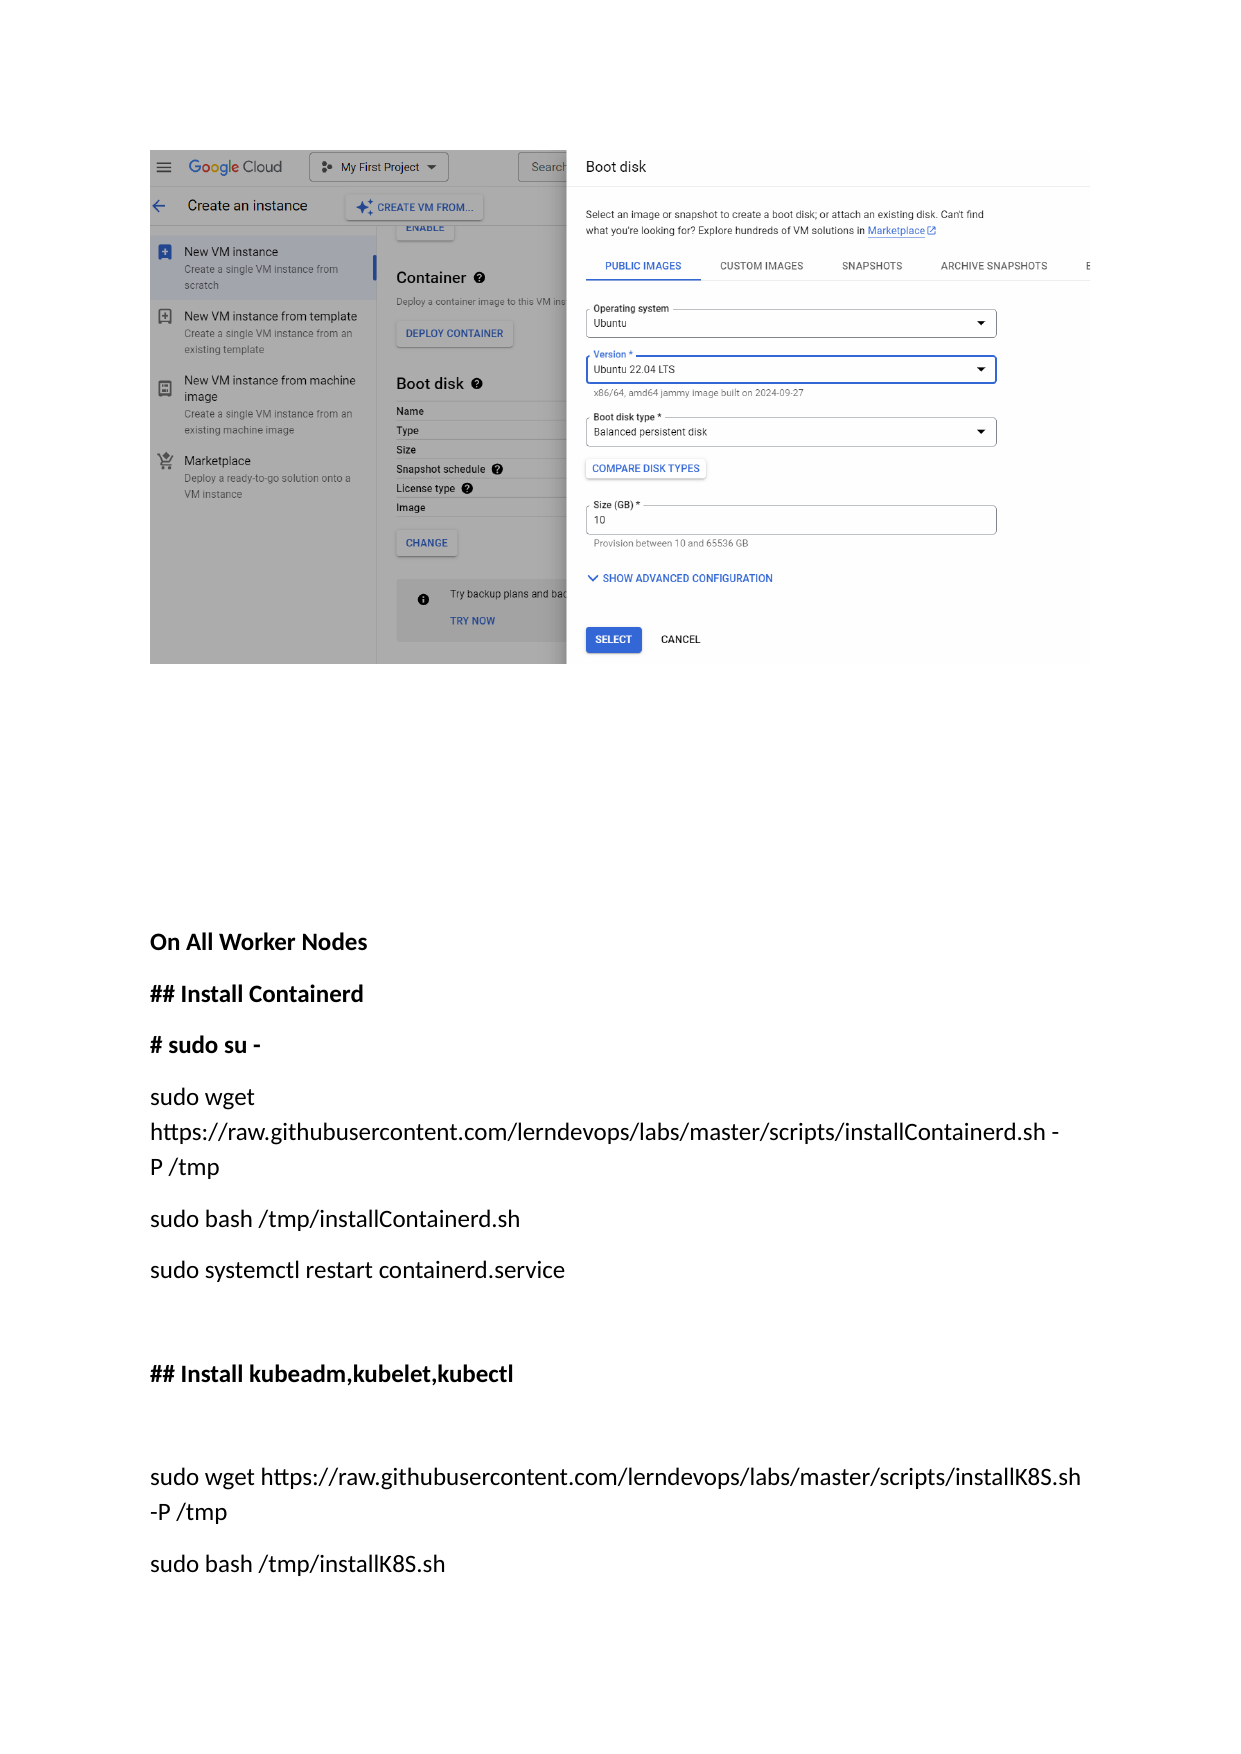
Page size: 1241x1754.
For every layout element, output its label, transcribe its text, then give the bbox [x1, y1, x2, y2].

text sudo bash /tmp/installK8S.sh [150, 1548, 1090, 1578]
text sudo wget https://raw.githubusercontent.com/lerndevops/labs/master/scripts/installK8S.sh -P /tmp [150, 1461, 1090, 1527]
text sudo bash /tmp/installContainerd.sh [150, 1203, 1090, 1233]
text ## Install kubeadm,kubelet,kubectl [150, 1358, 1090, 1388]
text On All Worker Nodes [150, 926, 1090, 957]
text sudo systemctl restart containerd.service [150, 1255, 1090, 1285]
picture [150, 150, 1091, 664]
text ## Install Containerd [150, 978, 1090, 1008]
text # sudo su - [150, 1030, 1090, 1060]
text sudo wget https://raw.githubusercontent.com/lerndevops/labs/master/scripts/installContainerd.sh -P /tmp [150, 1081, 1090, 1182]
